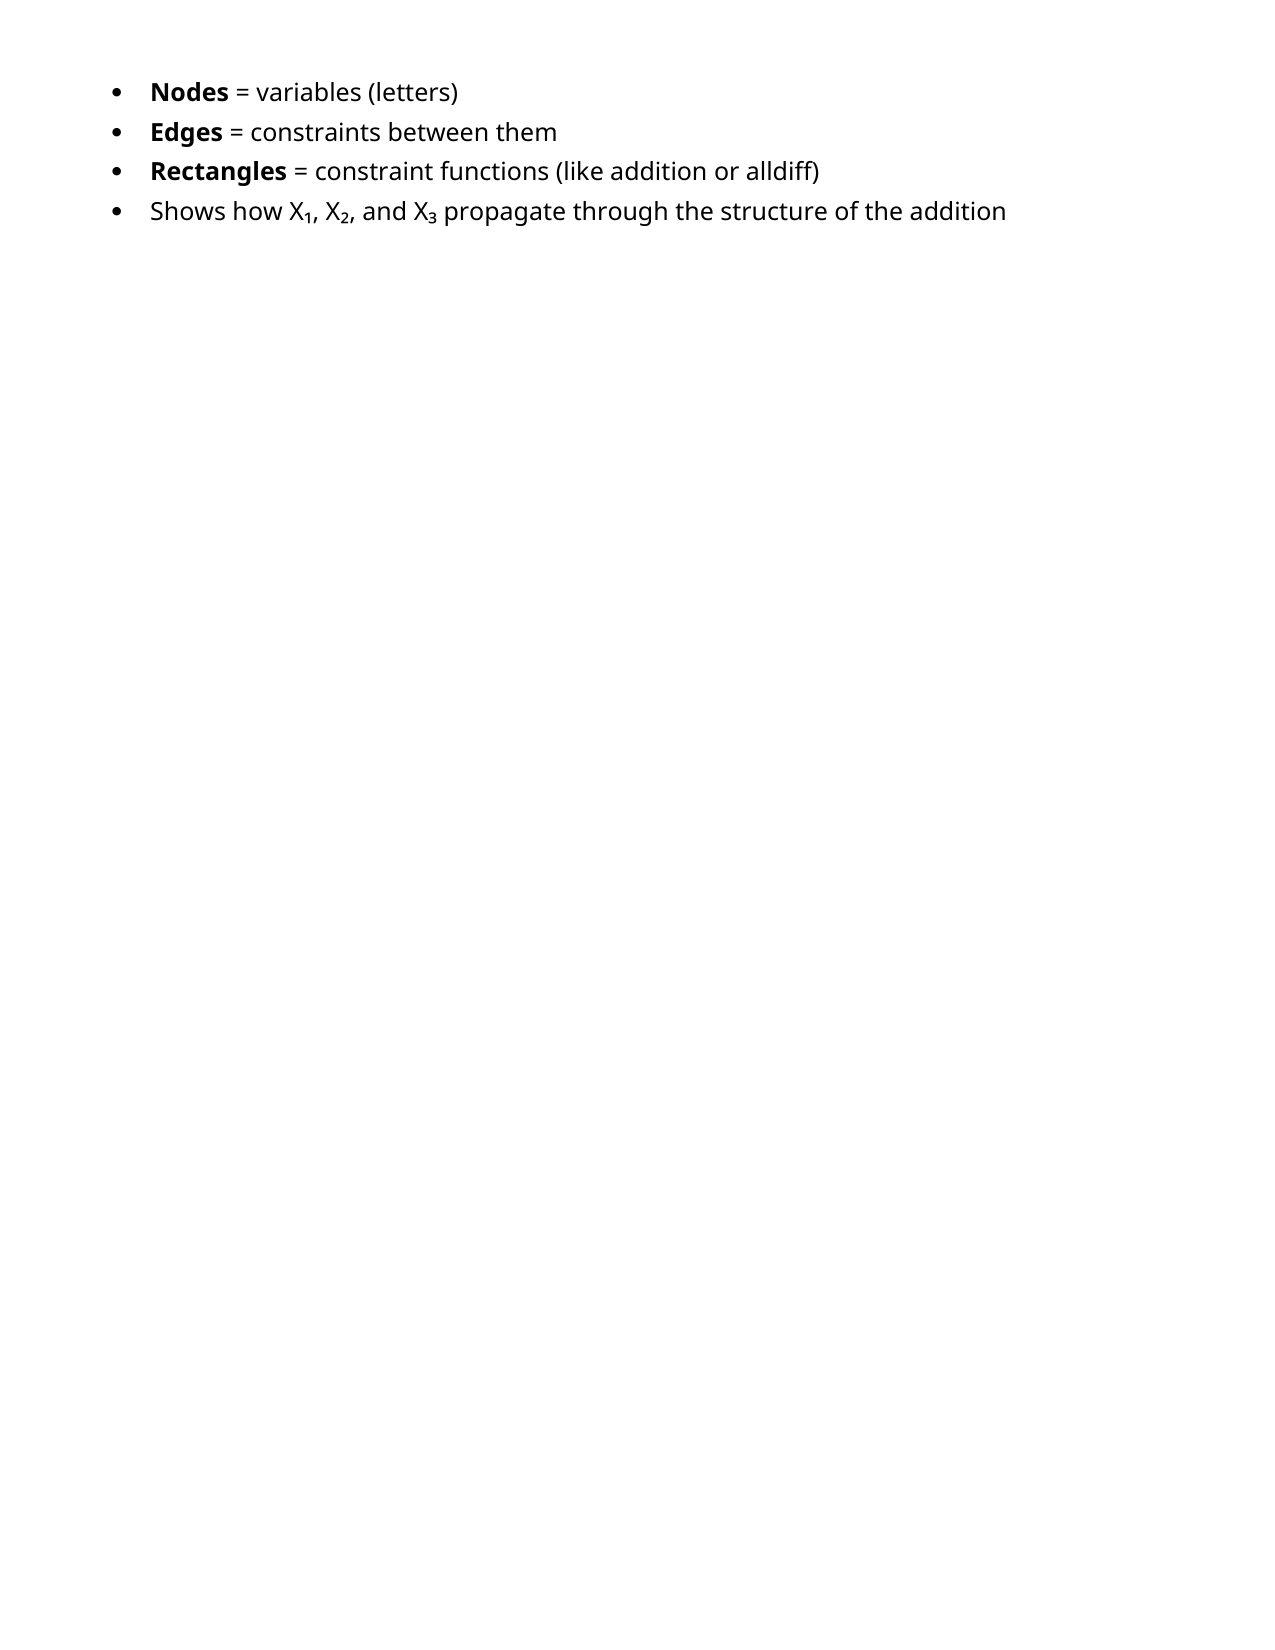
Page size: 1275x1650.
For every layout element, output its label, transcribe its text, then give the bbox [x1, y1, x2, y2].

list Rectangles = constraint functions (like addition or alldiff) [112, 154, 1247, 188]
list Edges = constraints between them [112, 114, 1247, 148]
list Shows how X₁, X₂, and X₃ propagate through the structure of the addition [112, 193, 1247, 227]
list Nodes = variables (letters) [112, 75, 1247, 109]
